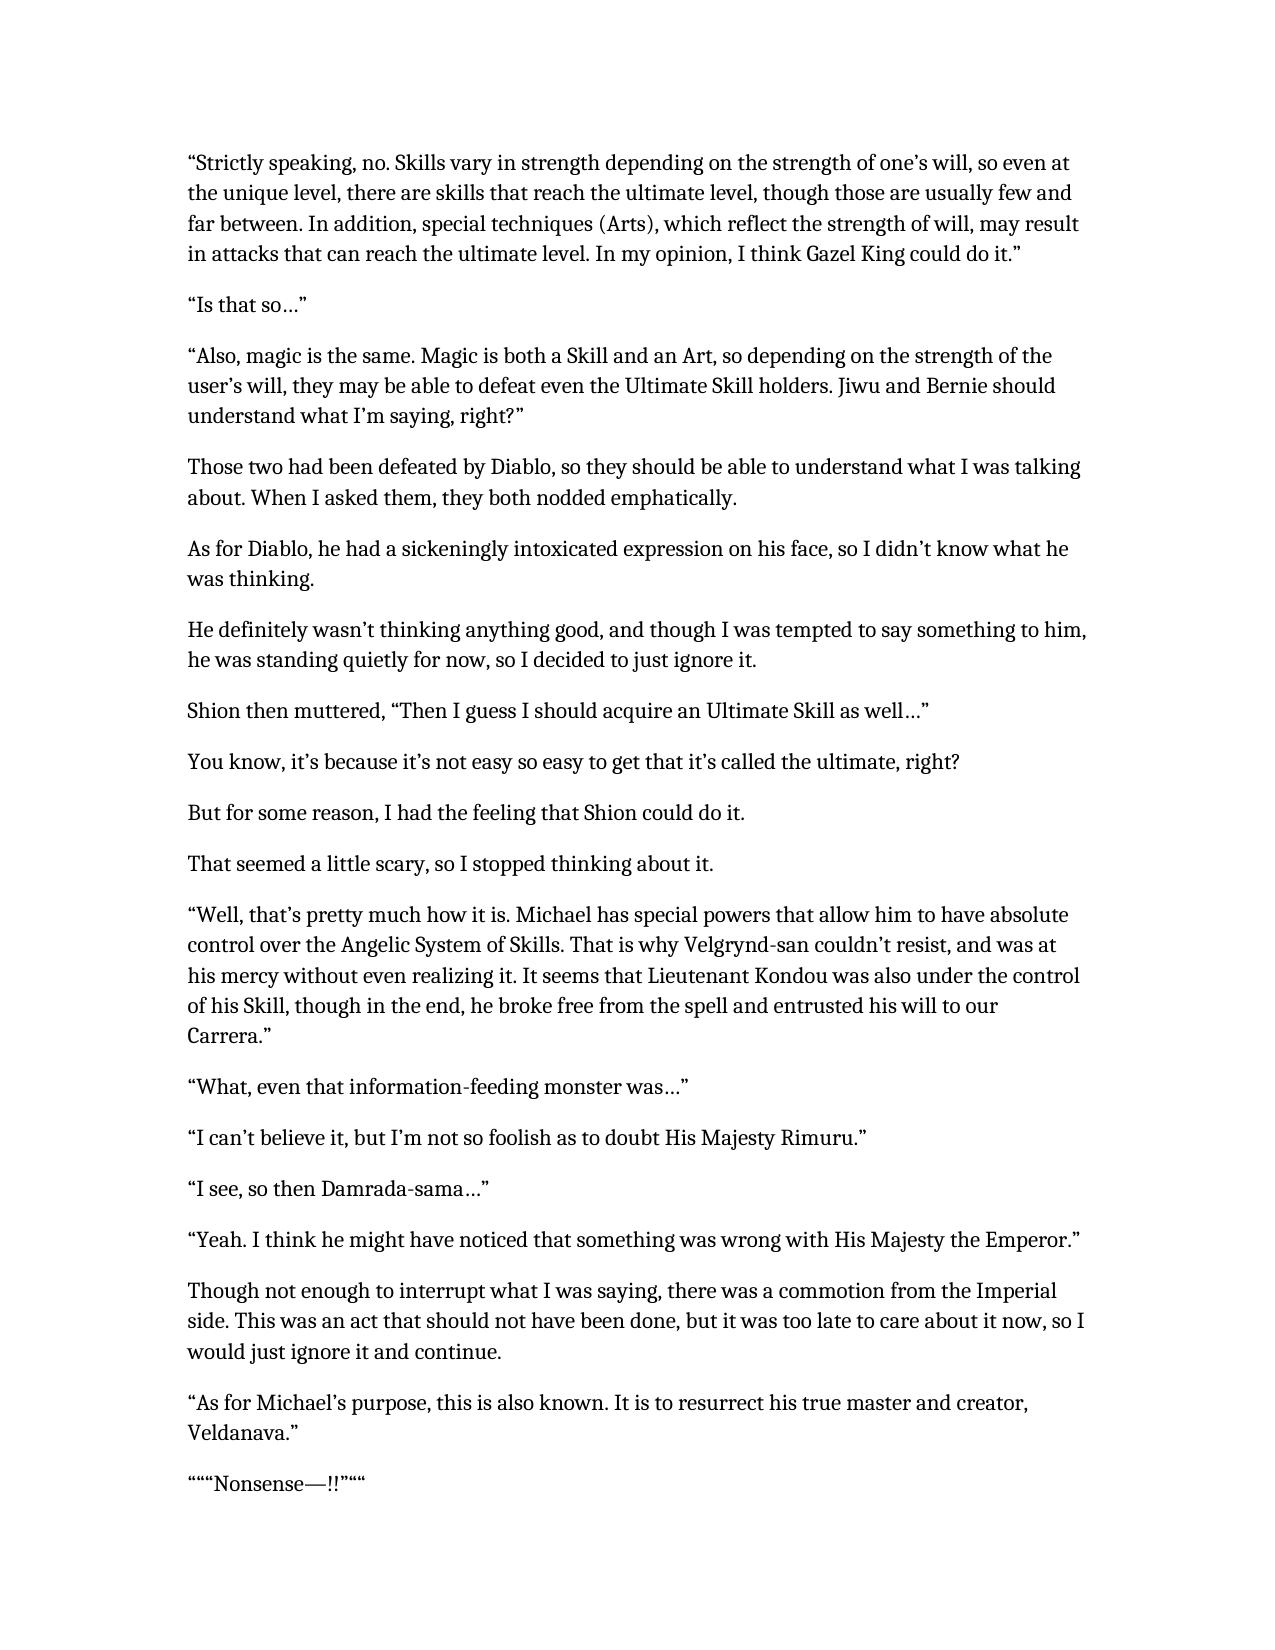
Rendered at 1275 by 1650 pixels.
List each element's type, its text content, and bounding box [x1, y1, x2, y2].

text But for some reason, I had the feeling that Shion could do it. [187, 800, 1087, 826]
text Shion then muttered, “Then I guess I should acquire an Ultimate Skill as well…” [187, 698, 1087, 724]
text “What, even that information-feeding monster was…” [187, 1074, 1087, 1100]
text Those two had been defeated by Diablo, so they should be able to understand what I was talking about. When I asked them, they both nodded emphatically. [187, 454, 1087, 511]
text Though not enough to interrupt what I was saying, there was a commotion from the Imperial side. This was an act that should not have been done, but it was too late to care about it now, so I would just ignore it and continue. [187, 1278, 1087, 1365]
text “““Nonsense—!!”““ [187, 1471, 1087, 1497]
text “Strictly speaking, no. Skills vary in strength depending on the strength of one’s will, so even at the unique level, there are skills that reach the ultimate level, though those are usually few and far between. In addition, special techniques (Arts), which reflect the strength of will, may result in attacks that can reach the ultimate level. In my opinion, I think Gazel King could do it.” [187, 150, 1087, 267]
text “Is that so…” [187, 292, 1087, 318]
text “I can’t believe it, but I’m not so foolish as to doubt His Majesty Rimuru.” [187, 1125, 1087, 1151]
text “I see, so then Damrada-sama…” [187, 1176, 1087, 1202]
text As for Diablo, he had a sickeningly intoxicated expression on his face, so I didn’t know what he was thinking. [187, 535, 1087, 592]
text You know, it’s because it’s not easy so easy to get that it’s called the ultimate, right? [187, 749, 1087, 775]
text “Well, that’s pretty much how it is. Michael has special powers that allow him to have absolute control over the Angelic System of Skills. That is why Velgrynd-san couldn’t resist, and was at his mercy without even realizing it. It seems that Lieutenant Kondou was also under the control of his Skill, though in the end, he broke free from the spell and entrusted his will to our Carrera.” [187, 902, 1087, 1049]
text “Also, magic is the same. Magic is both a Skill and an Art, so depending on the strength of the user’s will, they may be able to defeat even the Ultimate Skill holders. Jiwu and Bernie should understand what I’m saying, right?” [187, 343, 1087, 429]
text “Yeah. I think he might have noticed that something was wrong with His Majesty the Emperor.” [187, 1227, 1087, 1253]
text That seemed a little scary, so I stopped thinking about it. [187, 851, 1087, 877]
text “As for Michael’s purpose, this is also known. It is to resurrect his true master and creator, Veldanava.” [187, 1389, 1087, 1446]
text He definitely wasn’t thinking anything good, and though I was tempted to say something to him, he was standing quietly for now, so I decided to just ignore it. [187, 617, 1087, 673]
